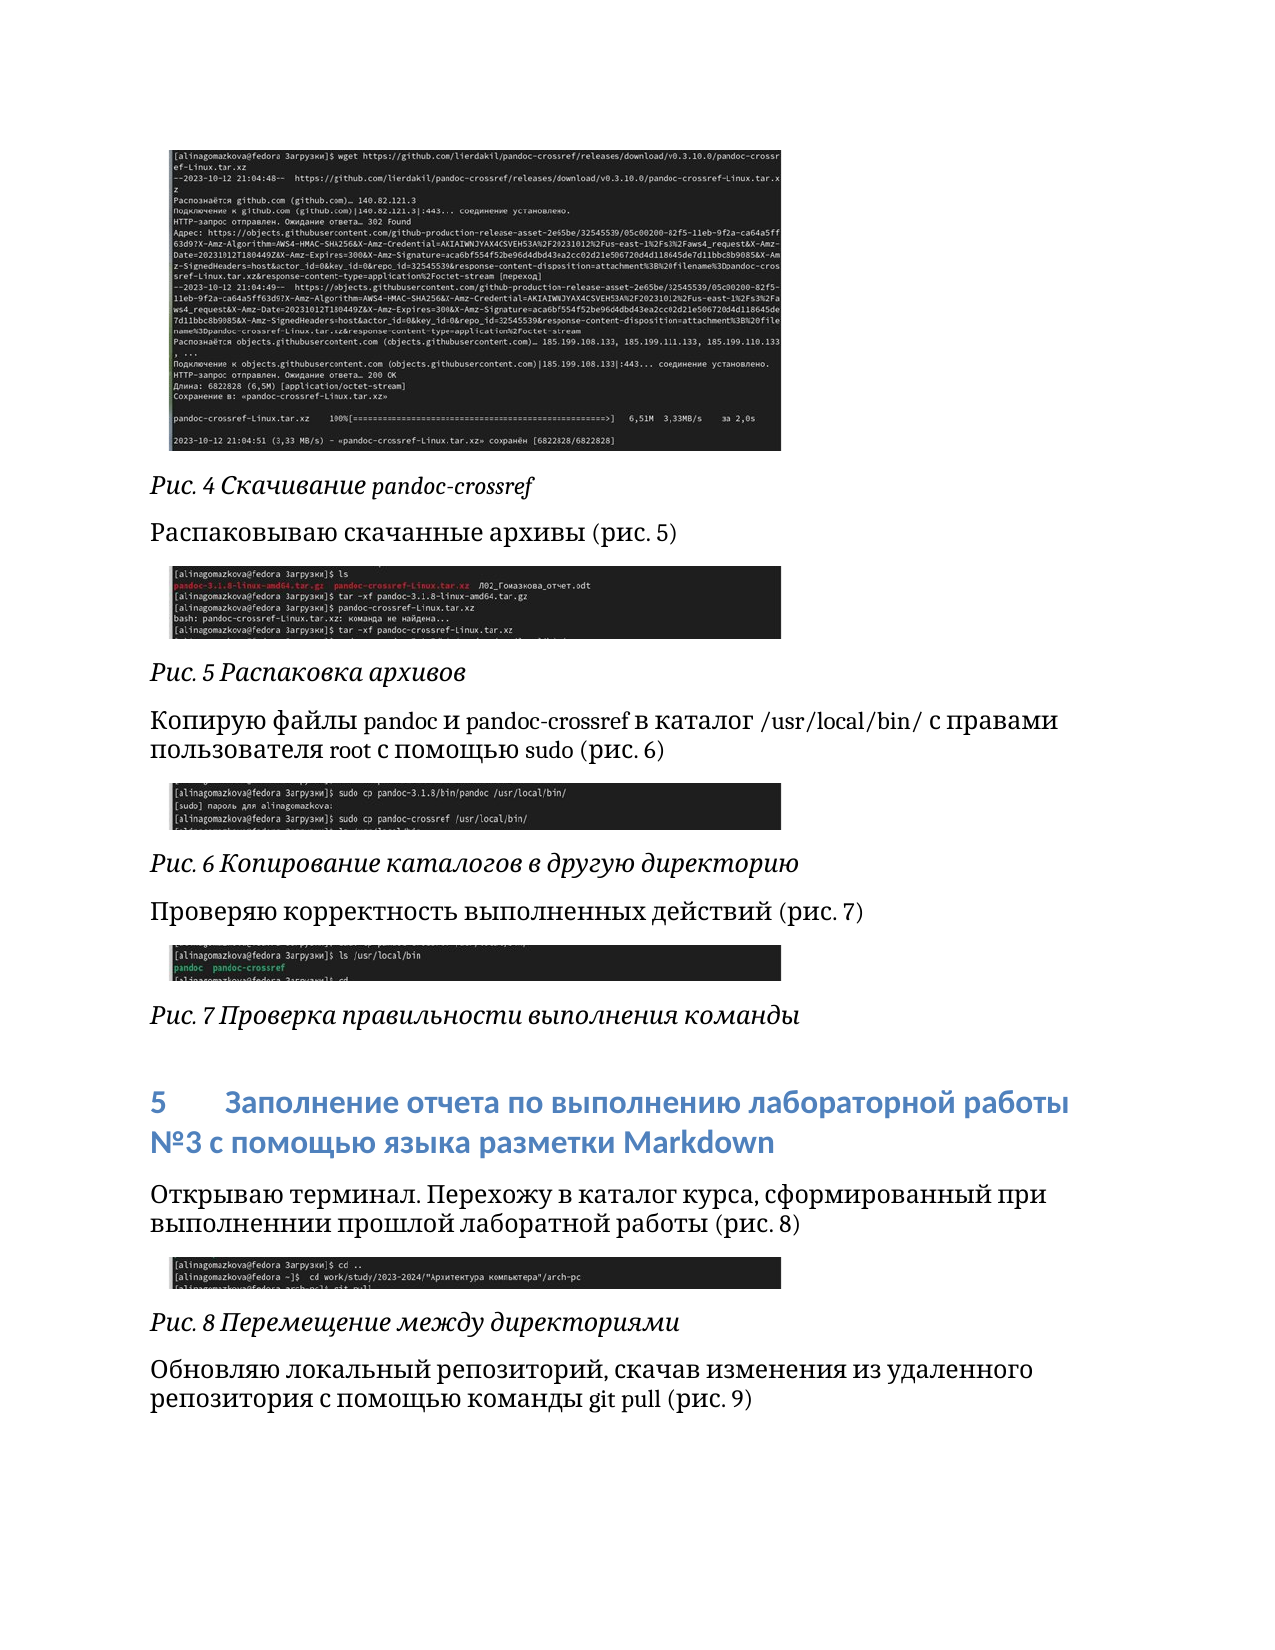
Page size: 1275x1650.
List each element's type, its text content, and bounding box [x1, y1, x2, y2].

text Рис. 8 Перемещение между директориями [150, 1309, 1125, 1338]
subtitle 5 Заполнение отчета по выполнению лабораторной работы №3 с помощью языка разметки Markdown [150, 1081, 1125, 1162]
picture [168, 945, 782, 981]
text Рис. 5 Распаковка архивов [150, 659, 1125, 688]
text Рис. 4 Скачивание pandoc-crossref [150, 472, 1125, 501]
text Обновляю локальный репозиторий, скачав изменения из удаленного репозитория с помощью команды git pull (рис. 9) [150, 1356, 1125, 1414]
text Открываю терминал. Перехожу в каталог курса, сформированный при выполненнии прошлой лаборатной работы (рис. 8) [150, 1181, 1125, 1238]
text Рис. 6 Копирование каталогов в другую директорию [150, 850, 1125, 879]
text Проверяю корректность выполненных действий (рис. 7) [150, 897, 1125, 926]
picture [168, 783, 782, 830]
picture [168, 1257, 782, 1289]
picture [168, 566, 782, 639]
text Распаковываю скачанные архивы (рис. 5) [150, 519, 1125, 548]
picture [168, 150, 782, 451]
text Копирую файлы pandoc и pandoc-crossref в каталог /usr/local/bin/ с правами пользователя root с помощью sudo (рис. 6) [150, 707, 1125, 764]
text Рис. 7 Проверка правильности выполнения команды [150, 1002, 1125, 1031]
